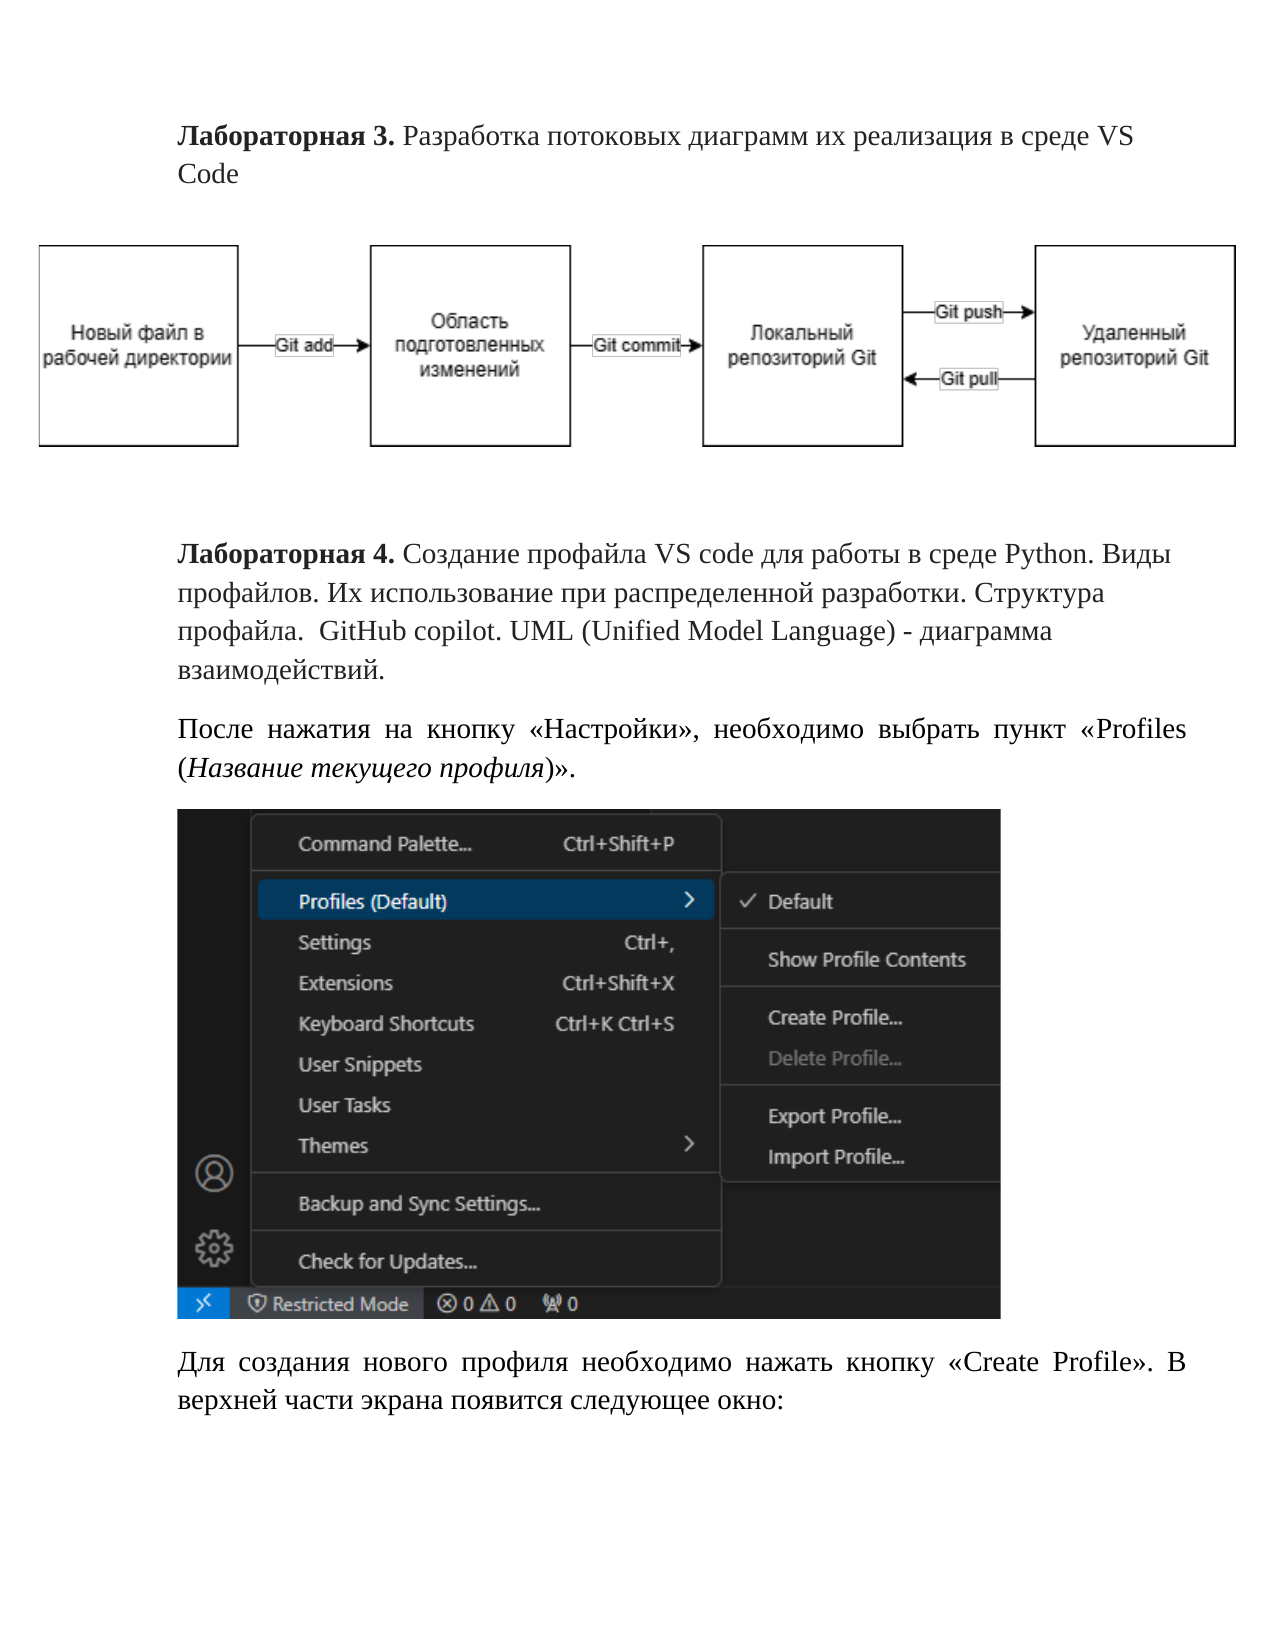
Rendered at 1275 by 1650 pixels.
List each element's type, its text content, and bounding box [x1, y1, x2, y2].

picture [38, 245, 1236, 447]
text После нажатия на кнопку «Настройки», необходимо выбрать пункт «Profiles (Название текущего профиля)». [177, 711, 1186, 783]
text Для создания нового профиля необходимо нажать кнопку «Create Profile». В верхней части экрана появится следующее окно: [177, 1344, 1186, 1416]
text Лабораторная 4. Создание профайла VS code для работы в среде Python. Виды профайлов. Их использование при распределенной разработки. Структура профайла. GitHub copilot. UML (Unified Model Language) - диаграмма взаимодействий. [177, 536, 1186, 686]
picture [177, 809, 1001, 1319]
text Лабораторная 3. Разработка потоковых диаграмм их реализация в среде VS Code [177, 118, 1186, 190]
